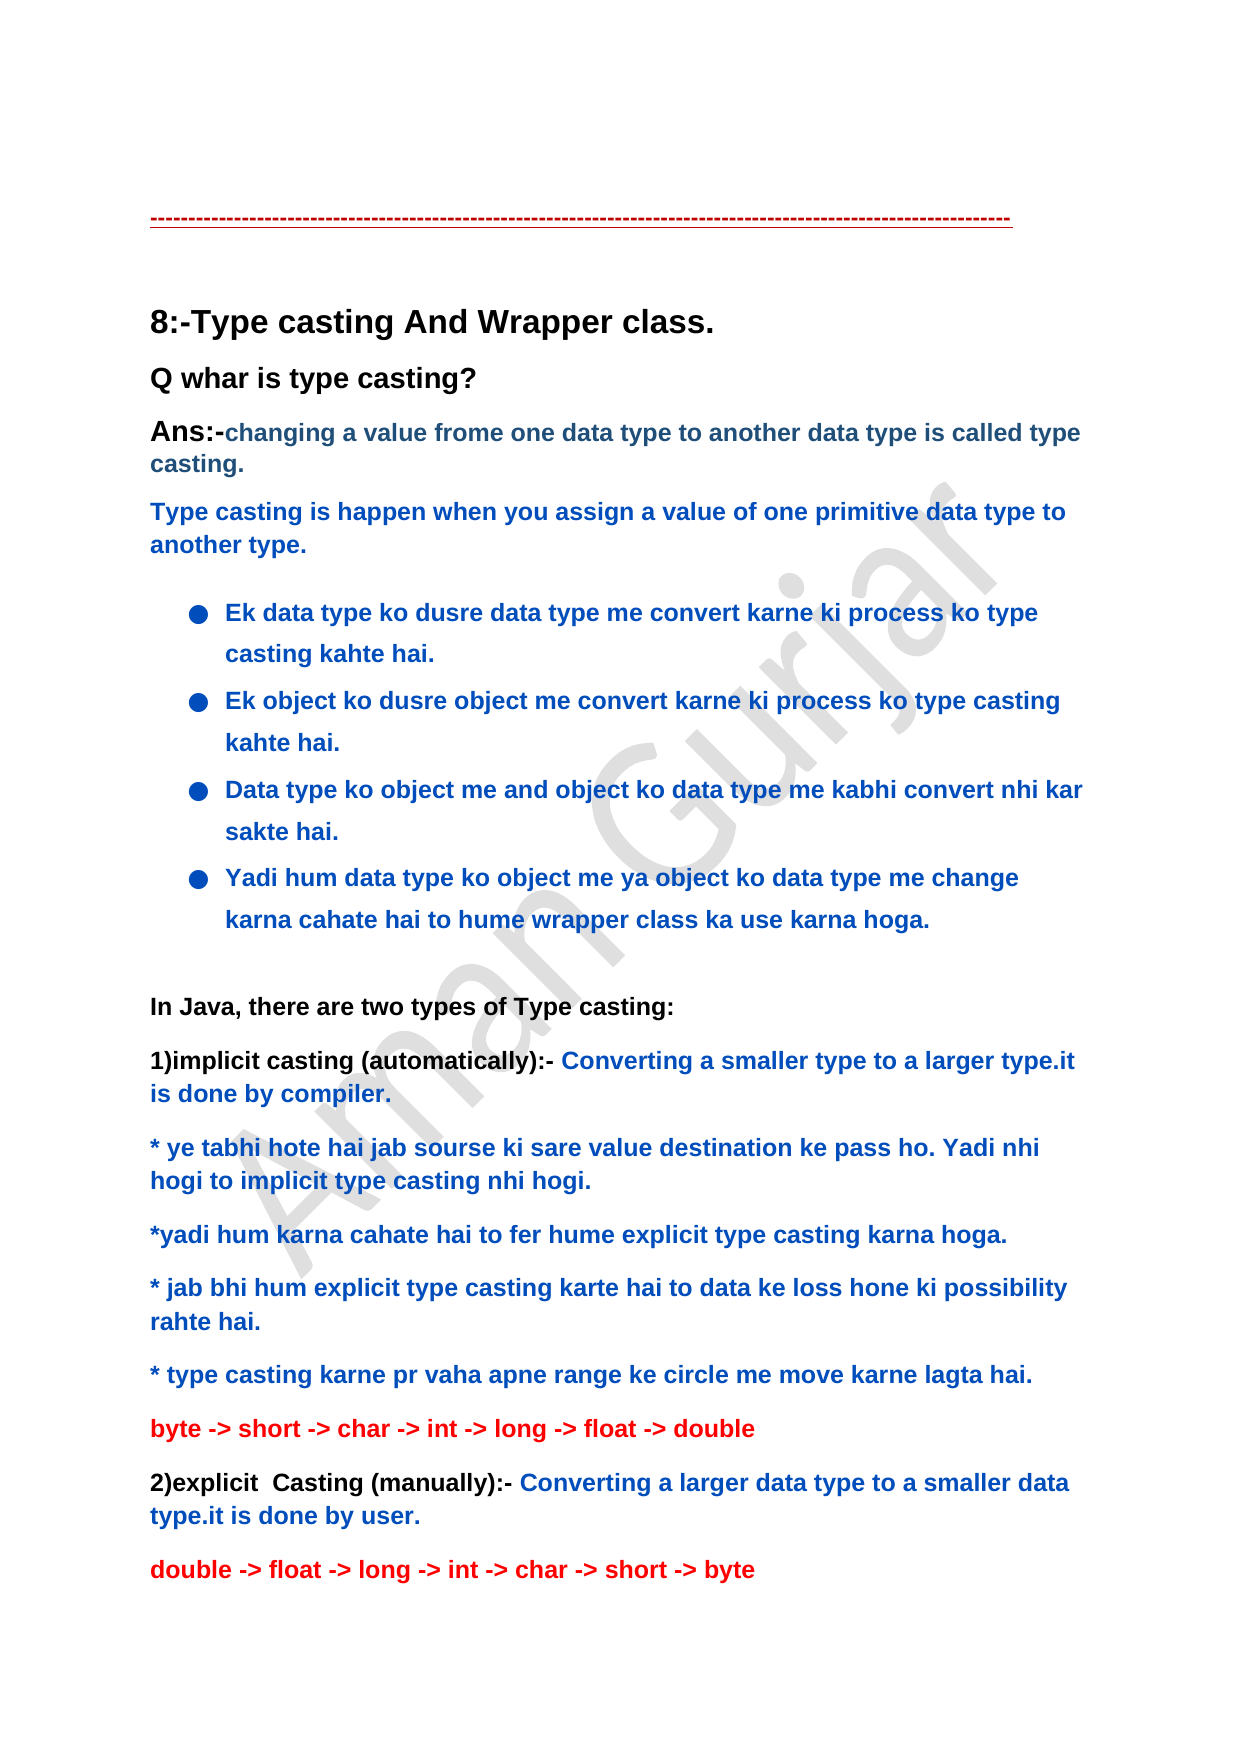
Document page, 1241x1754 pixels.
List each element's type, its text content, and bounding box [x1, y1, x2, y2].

text 8:-Type casting And Wrapper class. [150, 303, 1090, 341]
list Ek data type ko dusre data type me convert karne ki process ko type casting kahte hai. [187, 584, 1090, 668]
list Ek object ko dusre object me convert karne ki process ko type casting kahte hai. [187, 672, 1090, 757]
text double -> float -> long -> int -> char -> short -> byte [150, 1555, 1090, 1584]
text *yadi hum karna cahate hai to fer hume explicit type casting karna hoga. [150, 1219, 1090, 1248]
text 1)implicit casting (automatically):- Converting a smaller type to a larger type.it is done by compiler. [150, 1046, 1090, 1108]
text In Java, there are two types of Type casting: [150, 992, 1090, 1021]
list Data type ko object me and object ko data type me kabhi convert nhi kar sakte hai. [187, 761, 1090, 845]
text * ye tabhi hote hai jab sourse ki sare value destination ke pass ho. Yadi nhi hogi to implicit type casting nhi hogi. [150, 1133, 1090, 1194]
text Q whar is type casting? [150, 361, 1090, 394]
text * type casting karne pr vaha apne range ke circle me move karne lagta hai. [150, 1360, 1090, 1389]
text Type casting is happen when you assign a value of one primitive data type to another type. [150, 497, 1090, 559]
text ----------------------------------------------------------------------------------------------------------------- [150, 204, 1090, 230]
text 2)explicit Casting (manually):- Converting a larger data type to a smaller data type.it is done by user. [150, 1468, 1090, 1530]
list Yadi hum data type ko object me ya object ko data type me change karna cahate hai to hume wrapper class ka use karna hoga. [187, 849, 1090, 934]
text Ans:-changing a value frome one data type to another data type is called type casting. [150, 413, 1090, 478]
text * jab bhi hum explicit type casting karte hai to data ke loss hone ki possibility rahte hai. [150, 1273, 1090, 1335]
text byte -> short -> char -> int -> long -> float -> double [150, 1414, 1090, 1443]
